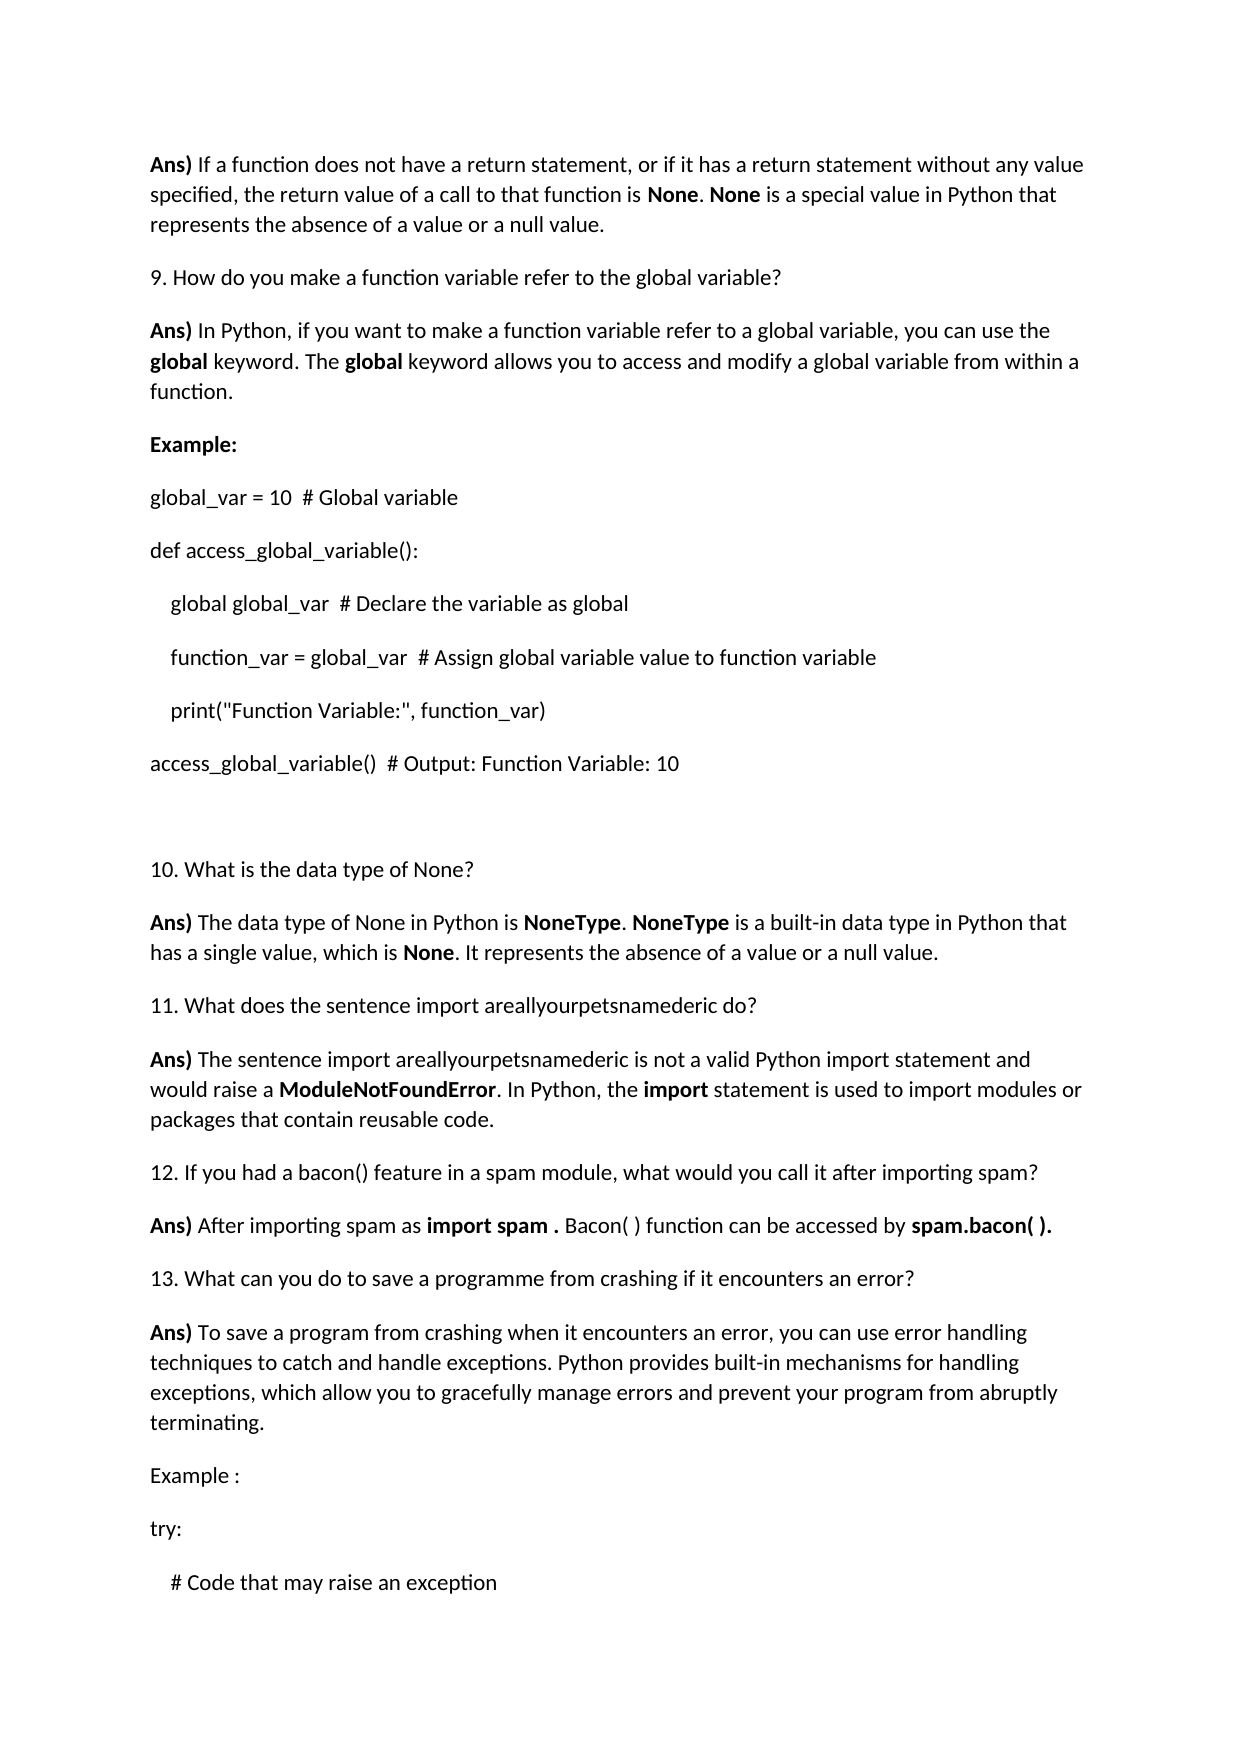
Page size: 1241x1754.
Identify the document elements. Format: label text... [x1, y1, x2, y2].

list What can you do to save a programme from crashing if it encounters an error? [150, 1264, 1090, 1293]
list If you had a bacon() feature in a spam module, what would you call it after importing spam? [150, 1158, 1090, 1186]
list Example: [150, 430, 1090, 458]
list Ans) If a function does not have a return statement, or if it has a return statement without any value specified, the return value of a call to that function is None. None is a special value in Python that represents the absence of a value or a null value. [150, 150, 1090, 238]
list Ans) After importing spam as import spam . Bacon( ) function can be accessed by spam.bacon( ). [150, 1211, 1090, 1239]
list print("Function Variable:", function_var) [150, 696, 1090, 724]
list What does the sentence import areallyourpetsnamederic do? [150, 992, 1090, 1020]
list Ans) The data type of None in Python is NoneType. NoneType is a built-in data type in Python that has a single value, which is None. It represents the absence of a value or a null value. [150, 908, 1090, 967]
list How do you make a function variable refer to the global variable? [150, 263, 1090, 292]
list global global_var # Declare the variable as global [150, 589, 1090, 618]
list What is the data type of None? [150, 855, 1090, 883]
list Ans) In Python, if you want to make a function variable refer to a global variable, you can use the global keyword. The global keyword allows you to access and modify a global variable from within a function. [150, 317, 1090, 405]
list # Code that may raise an exception [150, 1568, 1090, 1596]
list Ans) The sentence import areallyourpetsnamederic is not a valid Python import statement and would raise a ModuleNotFoundError. In Python, the import statement is used to import modules or packages that contain reusable code. [150, 1045, 1090, 1133]
list Ans) To save a program from crashing when it encounters an error, you can use error handling techniques to catch and handle exceptions. Python provides built-in mechanisms for handling exceptions, which allow you to gracefully manage errors and prevent your program from abruptly terminating. [150, 1318, 1090, 1436]
list try: [150, 1514, 1090, 1543]
list access_global_variable() # Output: Function Variable: 10 [150, 749, 1090, 777]
list def access_global_variable(): [150, 536, 1090, 564]
list global_var = 10 # Global variable [150, 483, 1090, 511]
list function_var = global_var # Assign global variable value to function variable [150, 643, 1090, 671]
list Example : [150, 1461, 1090, 1489]
